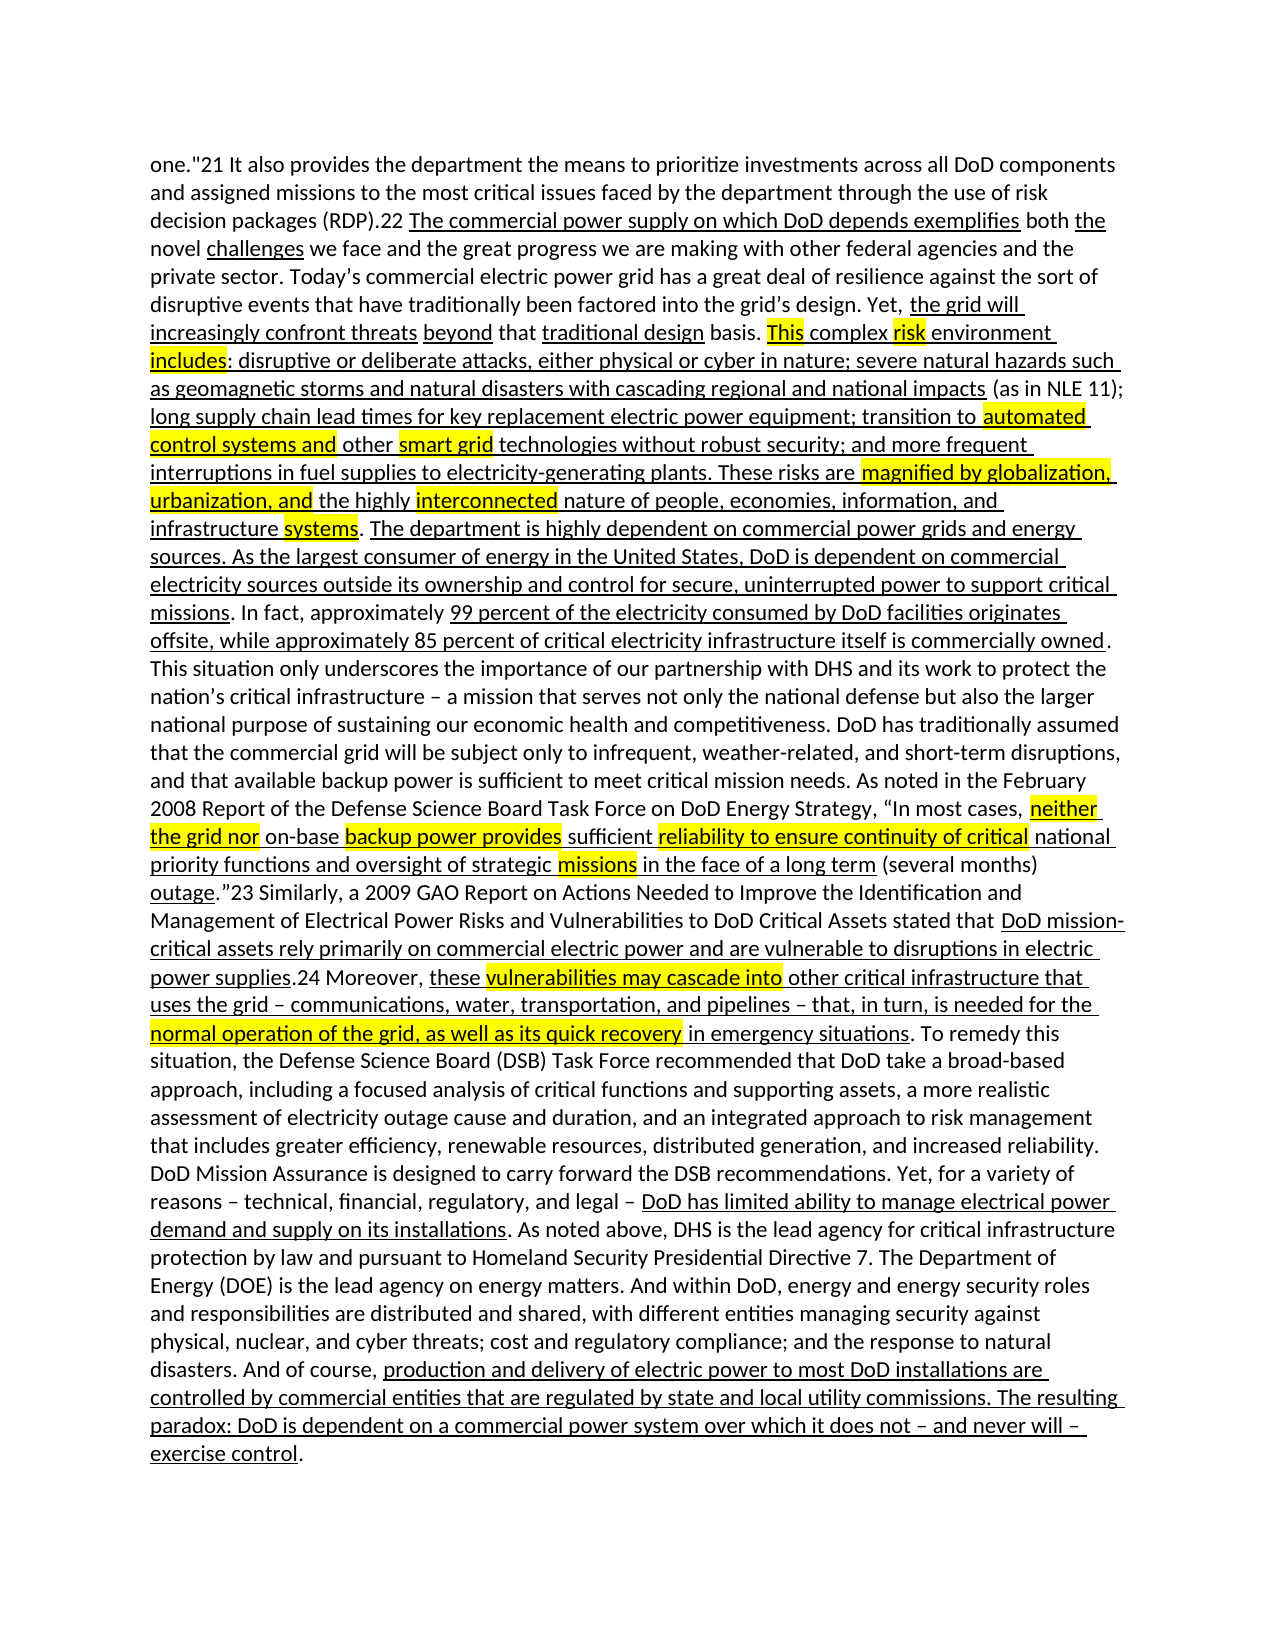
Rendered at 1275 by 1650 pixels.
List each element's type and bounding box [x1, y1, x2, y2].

text [150, 150, 1125, 1407]
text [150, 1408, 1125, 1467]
